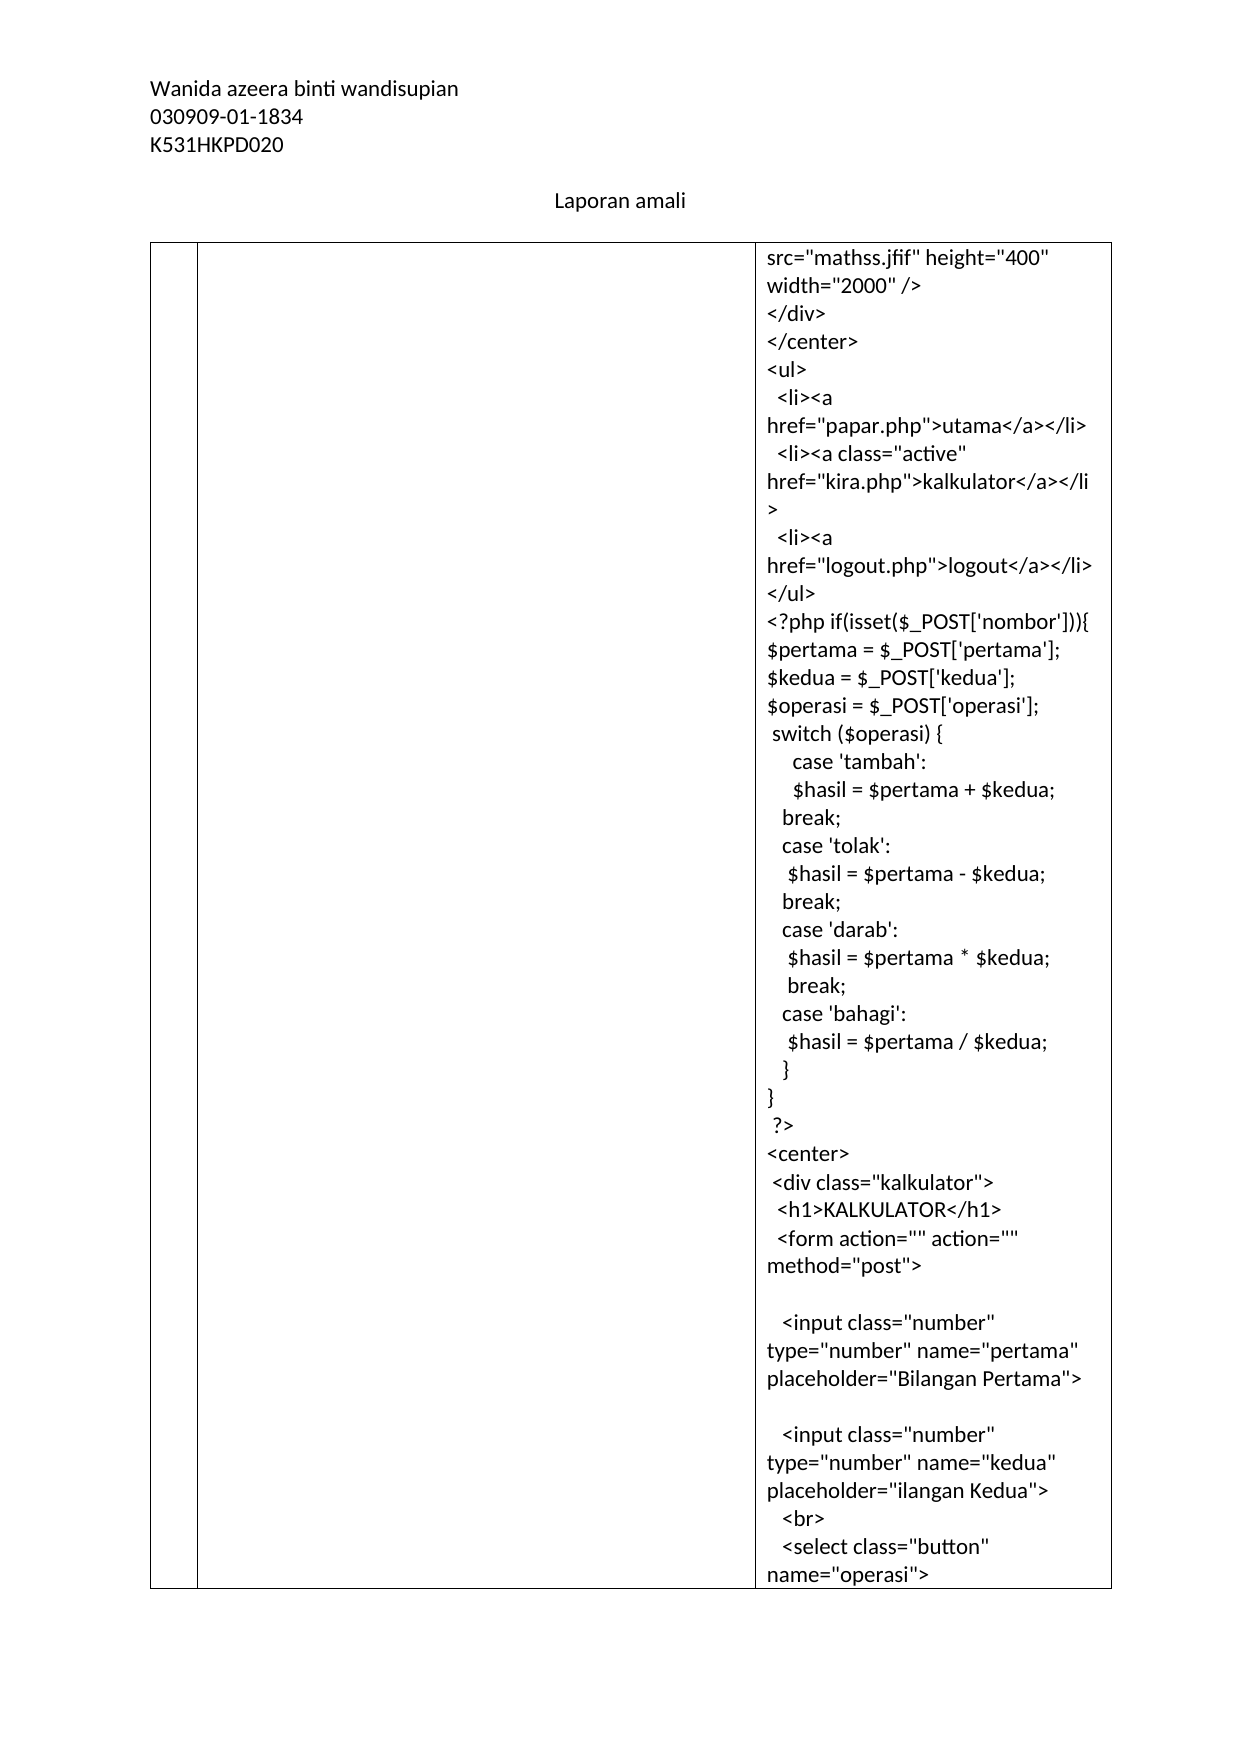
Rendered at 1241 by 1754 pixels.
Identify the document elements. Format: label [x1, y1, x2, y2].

table_cell [198, 243, 755, 1588]
table_cell [756, 243, 1111, 1588]
table_cell [151, 243, 197, 1588]
